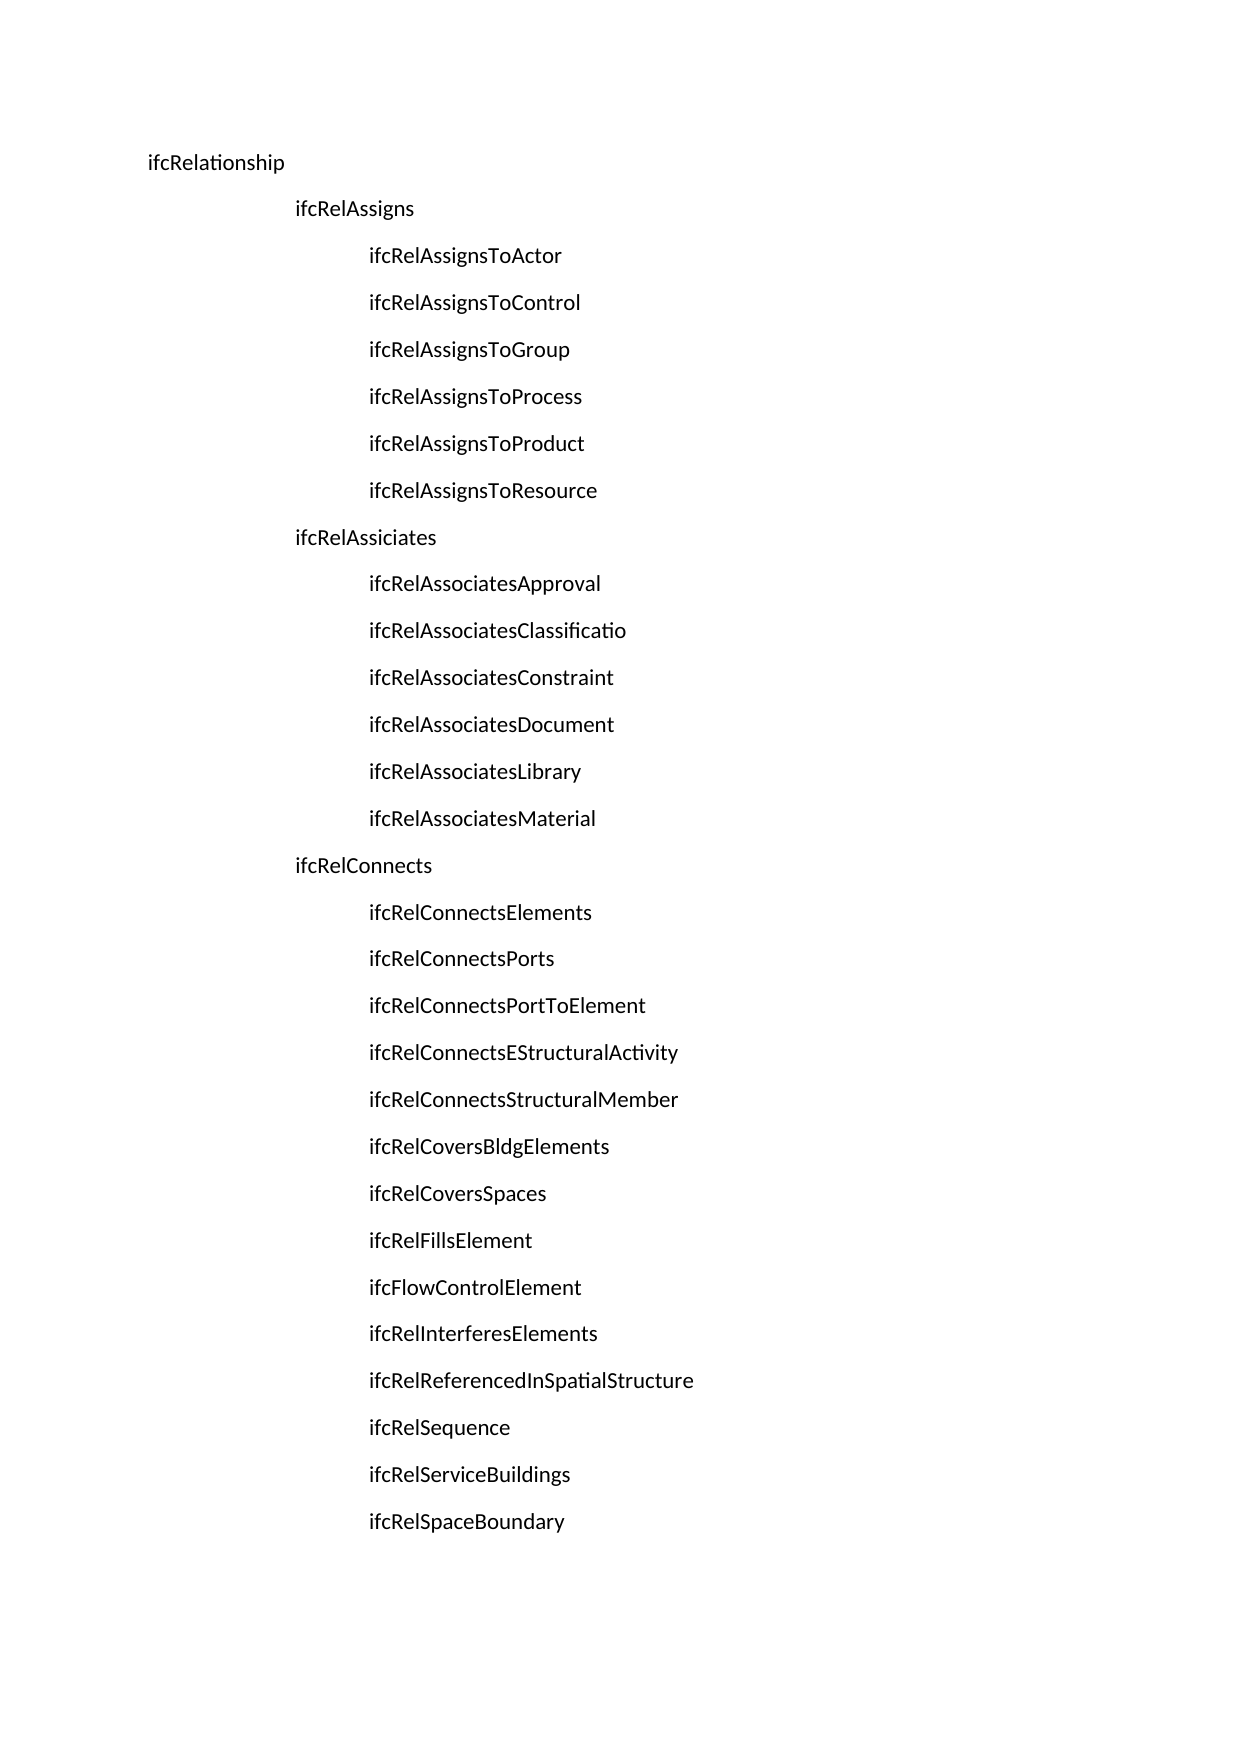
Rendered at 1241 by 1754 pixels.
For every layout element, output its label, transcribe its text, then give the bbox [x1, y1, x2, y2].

text ifcRelAssociatesApproval [148, 569, 1093, 597]
text ifcRelAssociatesClassificatio [148, 616, 1093, 644]
text ifcRelAssociatesLibrary [148, 757, 1093, 785]
text ifcRelAssiciates [148, 523, 1093, 551]
text ifcRelSpaceBoundary [295, 1507, 1093, 1535]
text ifcRelAssociatesConstraint [148, 663, 1093, 691]
text ifcRelConnectsStructuralMember [148, 1085, 1093, 1113]
text ifcRelCoversBldgElements [295, 1132, 1093, 1160]
text ifcRelAssignsToResource [148, 476, 1093, 504]
text ifcRelFillsElement [295, 1226, 1093, 1254]
text ifcRelCoversSpaces [295, 1179, 1093, 1207]
text ifcRelInterferesElements [295, 1319, 1093, 1347]
text ifcRelAssignsToProduct [148, 429, 1093, 457]
text ifcRelAssignsToControl [148, 288, 1093, 316]
text ifcRelSequence [295, 1413, 1093, 1441]
text ifcRelationship [148, 148, 1093, 176]
text ifcRelServiceBuildings [295, 1460, 1093, 1488]
text ifcRelAssignsToProcess [148, 382, 1093, 410]
text ifcRelAssignsToGroup [148, 335, 1093, 363]
text ifcRelConnectsPortToElement [148, 991, 1093, 1019]
text ifcRelConnectsElements [148, 898, 1093, 926]
text ifcRelConnects [148, 851, 1093, 879]
text ifcRelReferencedInSpatialStructure [295, 1366, 1093, 1394]
text ifcFlowControlElement [295, 1273, 1093, 1301]
text ifcRelAssociatesDocument [148, 710, 1093, 738]
text ifcRelAssociatesMaterial [148, 804, 1093, 832]
text ifcRelConnectsPorts [148, 944, 1093, 972]
text ifcRelAssignsToActor [148, 241, 1093, 269]
text ifcRelAssigns [148, 194, 1093, 222]
text ifcRelConnectsEStructuralActivity [148, 1038, 1093, 1066]
